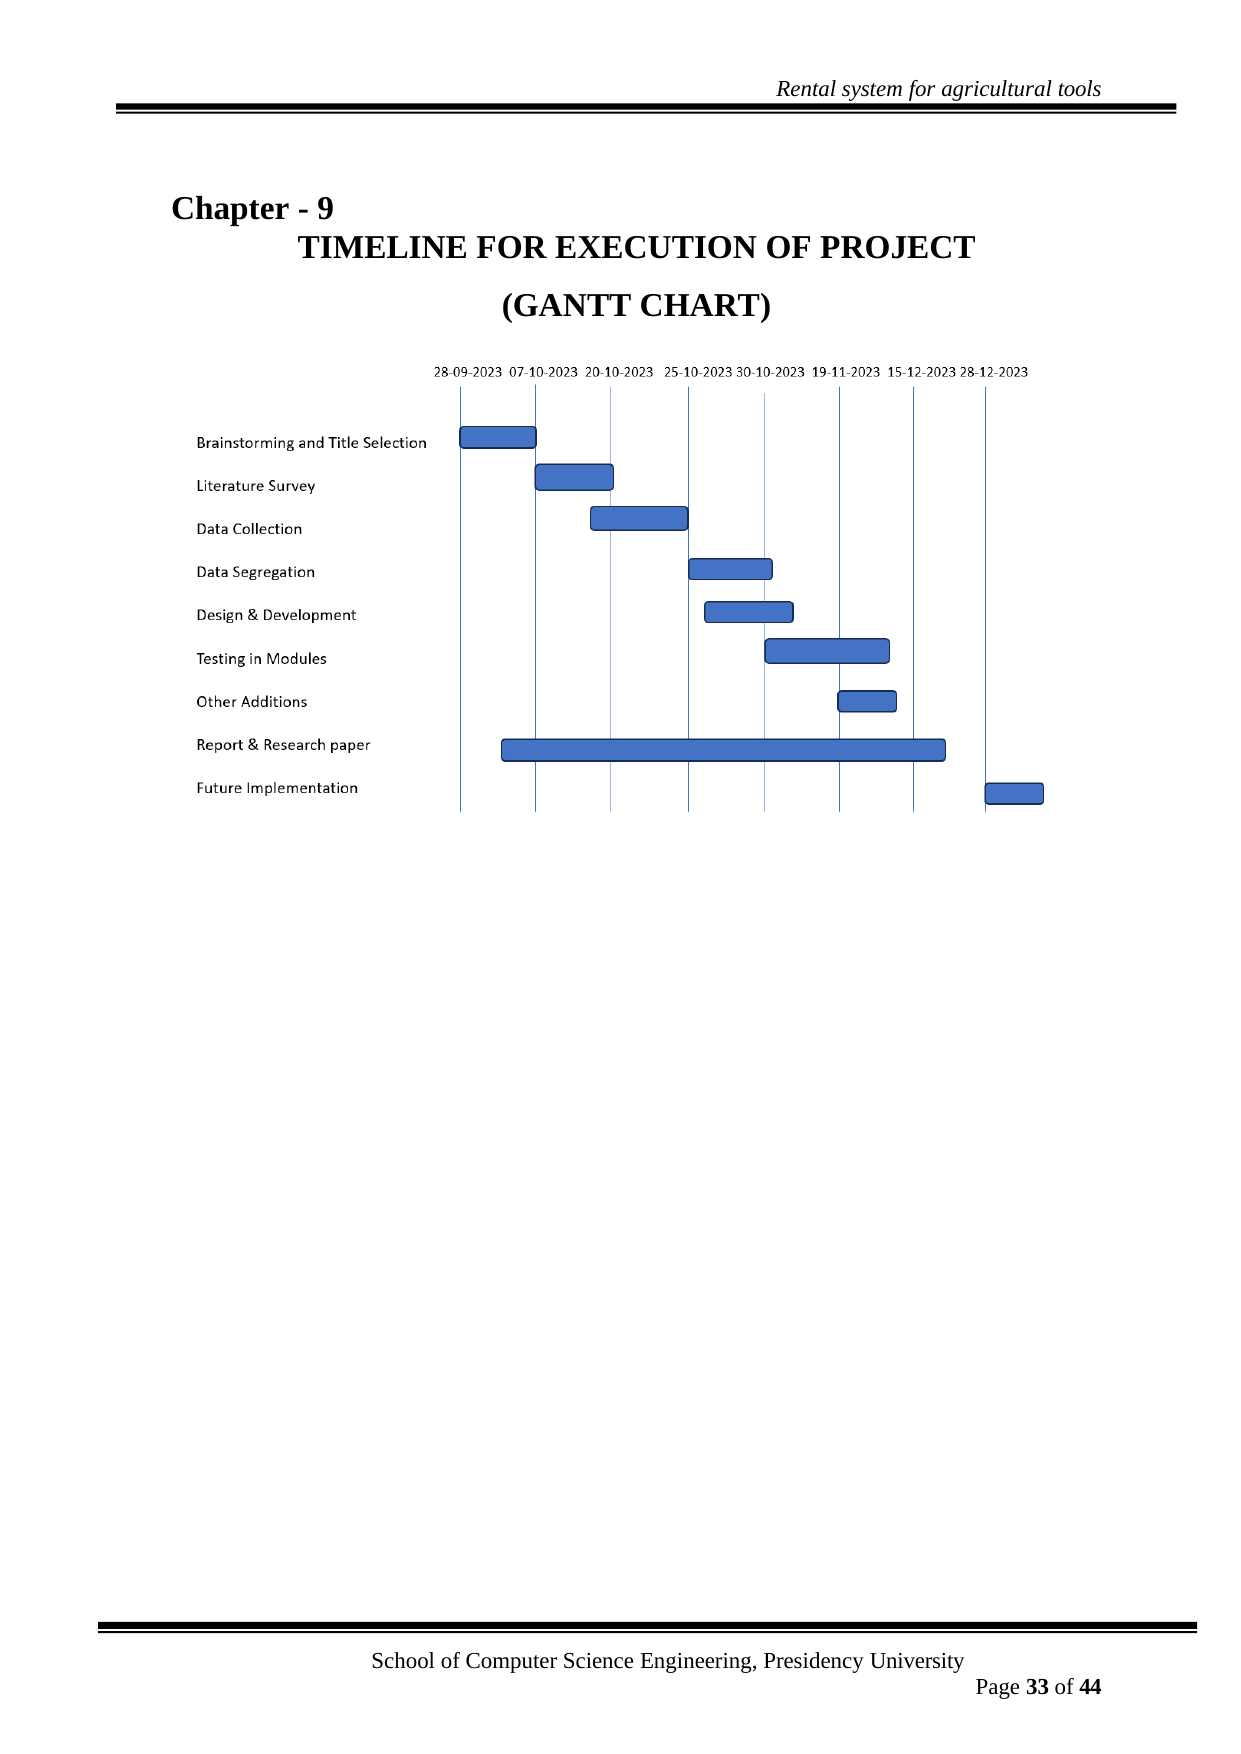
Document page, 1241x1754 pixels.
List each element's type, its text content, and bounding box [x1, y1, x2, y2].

picture [196, 367, 1044, 812]
subtitle TIMELINE FOR EXECUTION OF PROJECT (GANTT CHART) [297, 227, 1094, 323]
text Chapter - 9 [171, 189, 1171, 227]
